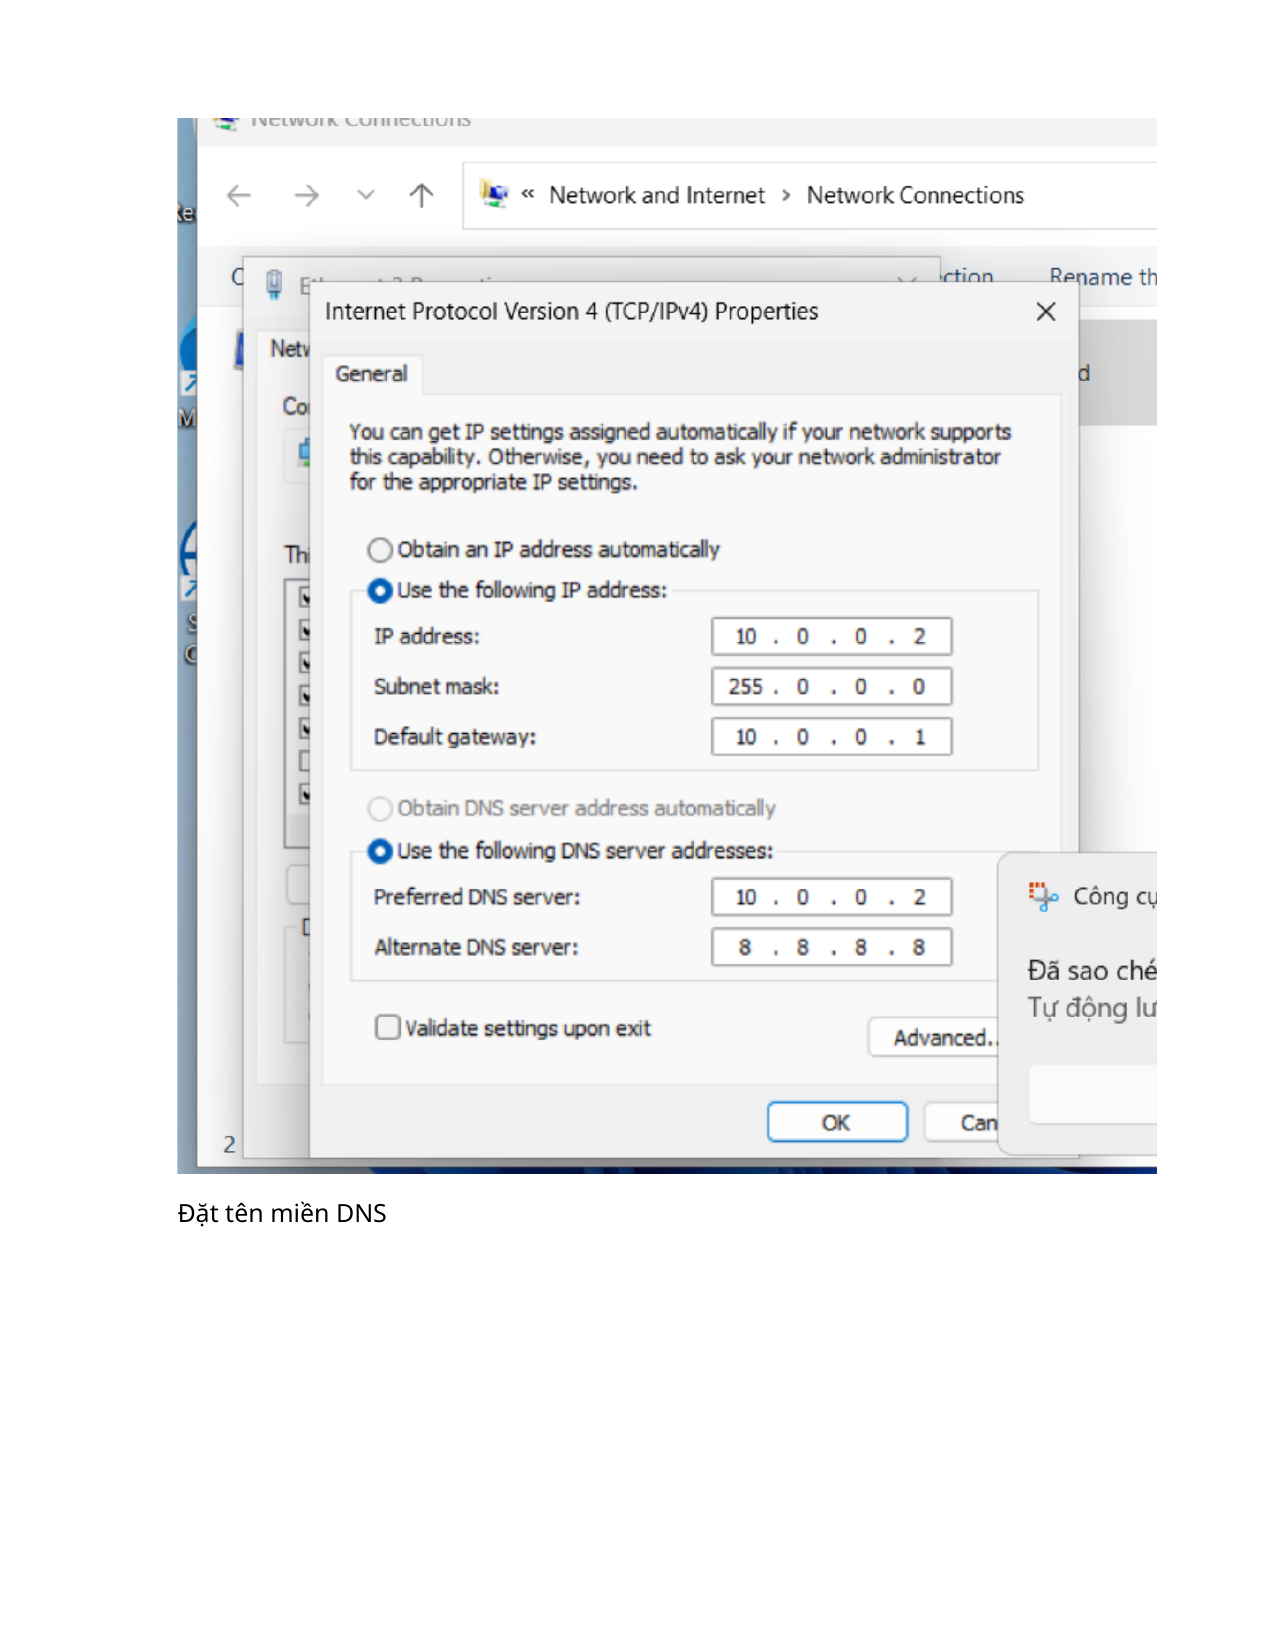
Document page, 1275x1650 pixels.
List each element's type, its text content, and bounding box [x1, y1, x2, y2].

picture [177, 118, 1157, 1174]
text Đặt tên miền DNS [177, 1195, 1157, 1229]
